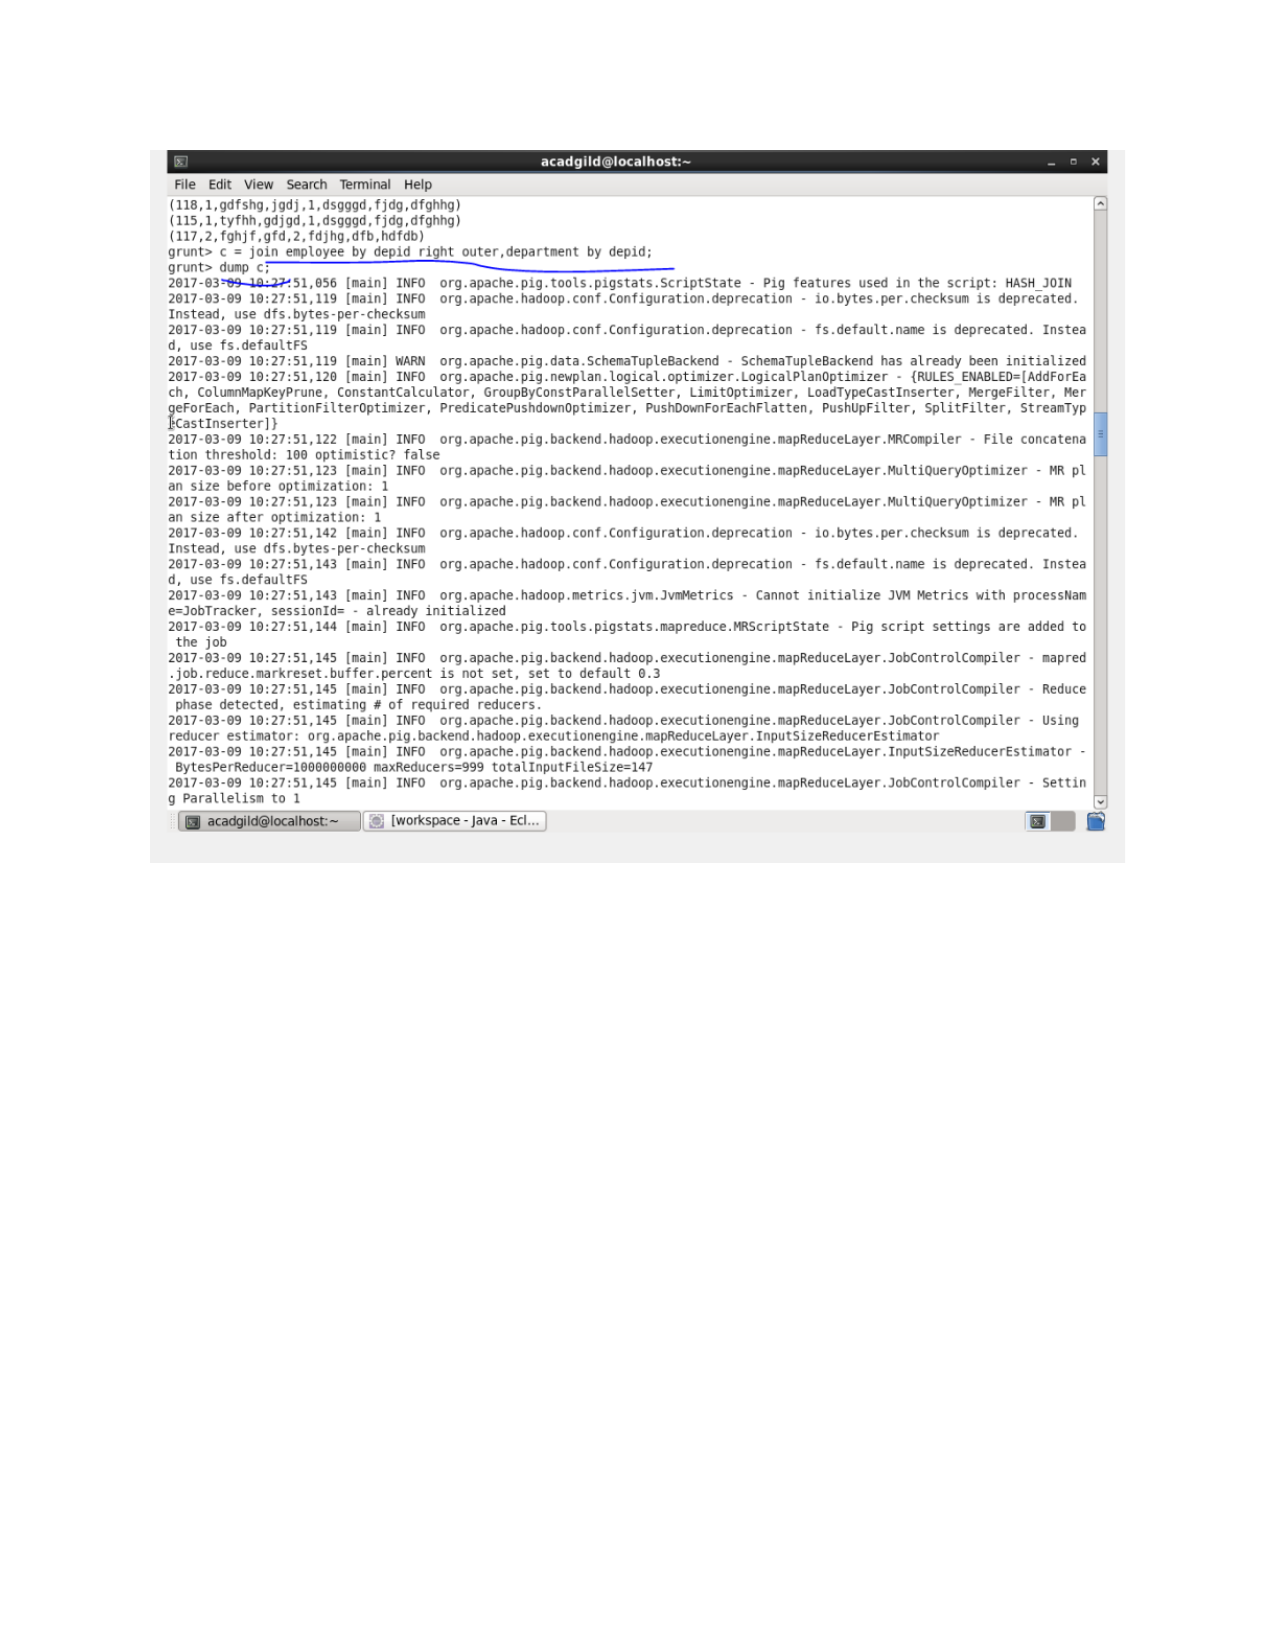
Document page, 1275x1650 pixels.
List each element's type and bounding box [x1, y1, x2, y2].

picture [150, 150, 1125, 863]
